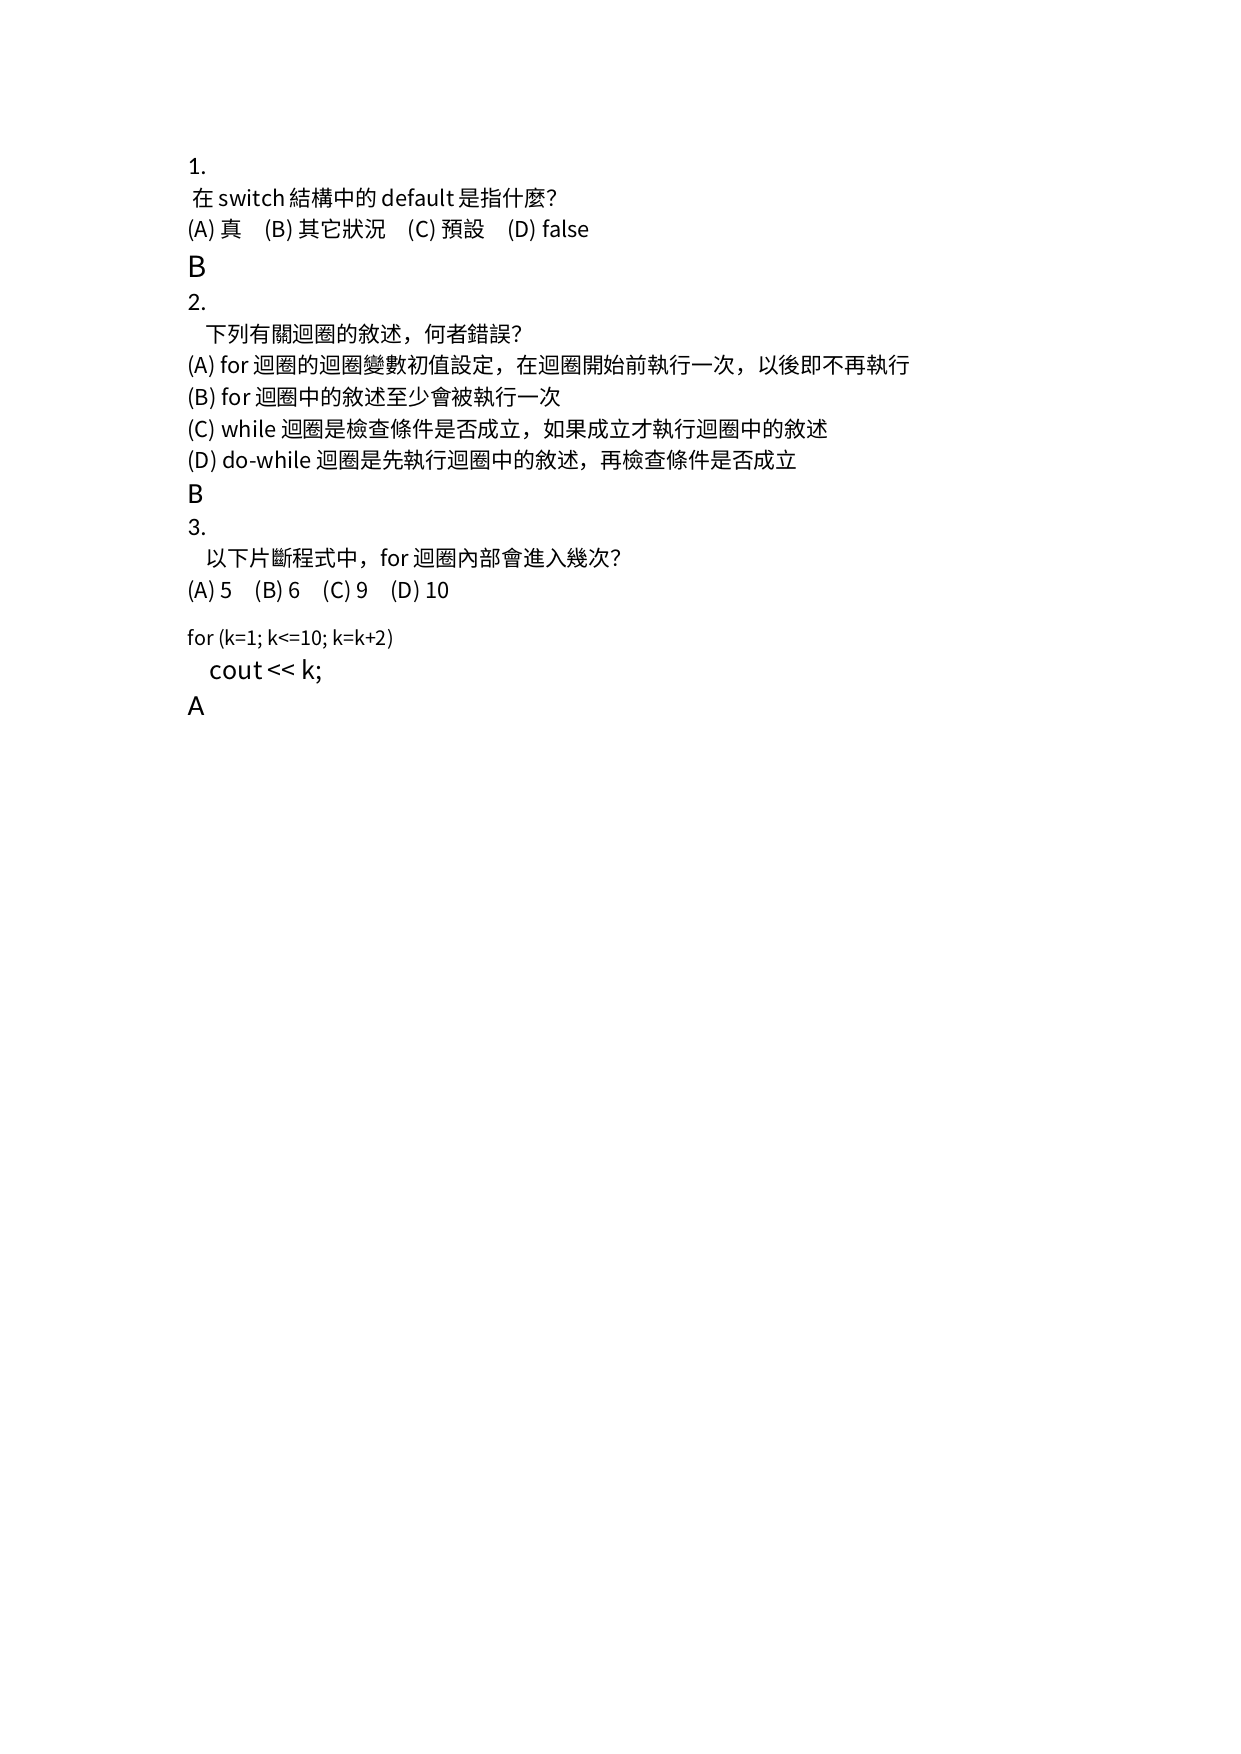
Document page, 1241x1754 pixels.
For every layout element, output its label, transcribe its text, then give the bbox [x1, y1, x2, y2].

text (D) do-while迴圈是先執行迴圈中的敘述，再檢查條件是否成立 [187, 443, 1035, 475]
text for (k=1; k<=10; k=k+2) [187, 622, 1053, 651]
text 1. [187, 150, 1053, 181]
text (B) for迴圈中的敘述至少會被執行一次 [187, 380, 1035, 412]
text (A) for迴圈的迴圈變數初值設定，在迴圈開始前執行一次，以後即不再執行 [187, 348, 1035, 380]
text (A) 5 (B) 6 (C) 9 (D) 10 [187, 573, 1035, 604]
text (C) while迴圈是檢查條件是否成立，如果成立才執行迴圈中的敘述 [187, 412, 1035, 443]
text 在switch結構中的default是指什麼？ [187, 181, 1035, 212]
text A [187, 687, 1053, 723]
text cout << k; [187, 651, 1053, 687]
text B [187, 244, 1035, 286]
text 以下片斷程式中，for迴圈內部會進入幾次？ [205, 541, 1035, 573]
text 2. [187, 286, 1053, 317]
text B [187, 475, 1053, 511]
text (A) 真 (B) 其它狀況 (C) 預設 (D) false [187, 212, 1035, 244]
text 3. [187, 511, 1053, 541]
text 下列有關迴圈的敘述，何者錯誤？ [205, 317, 1035, 348]
